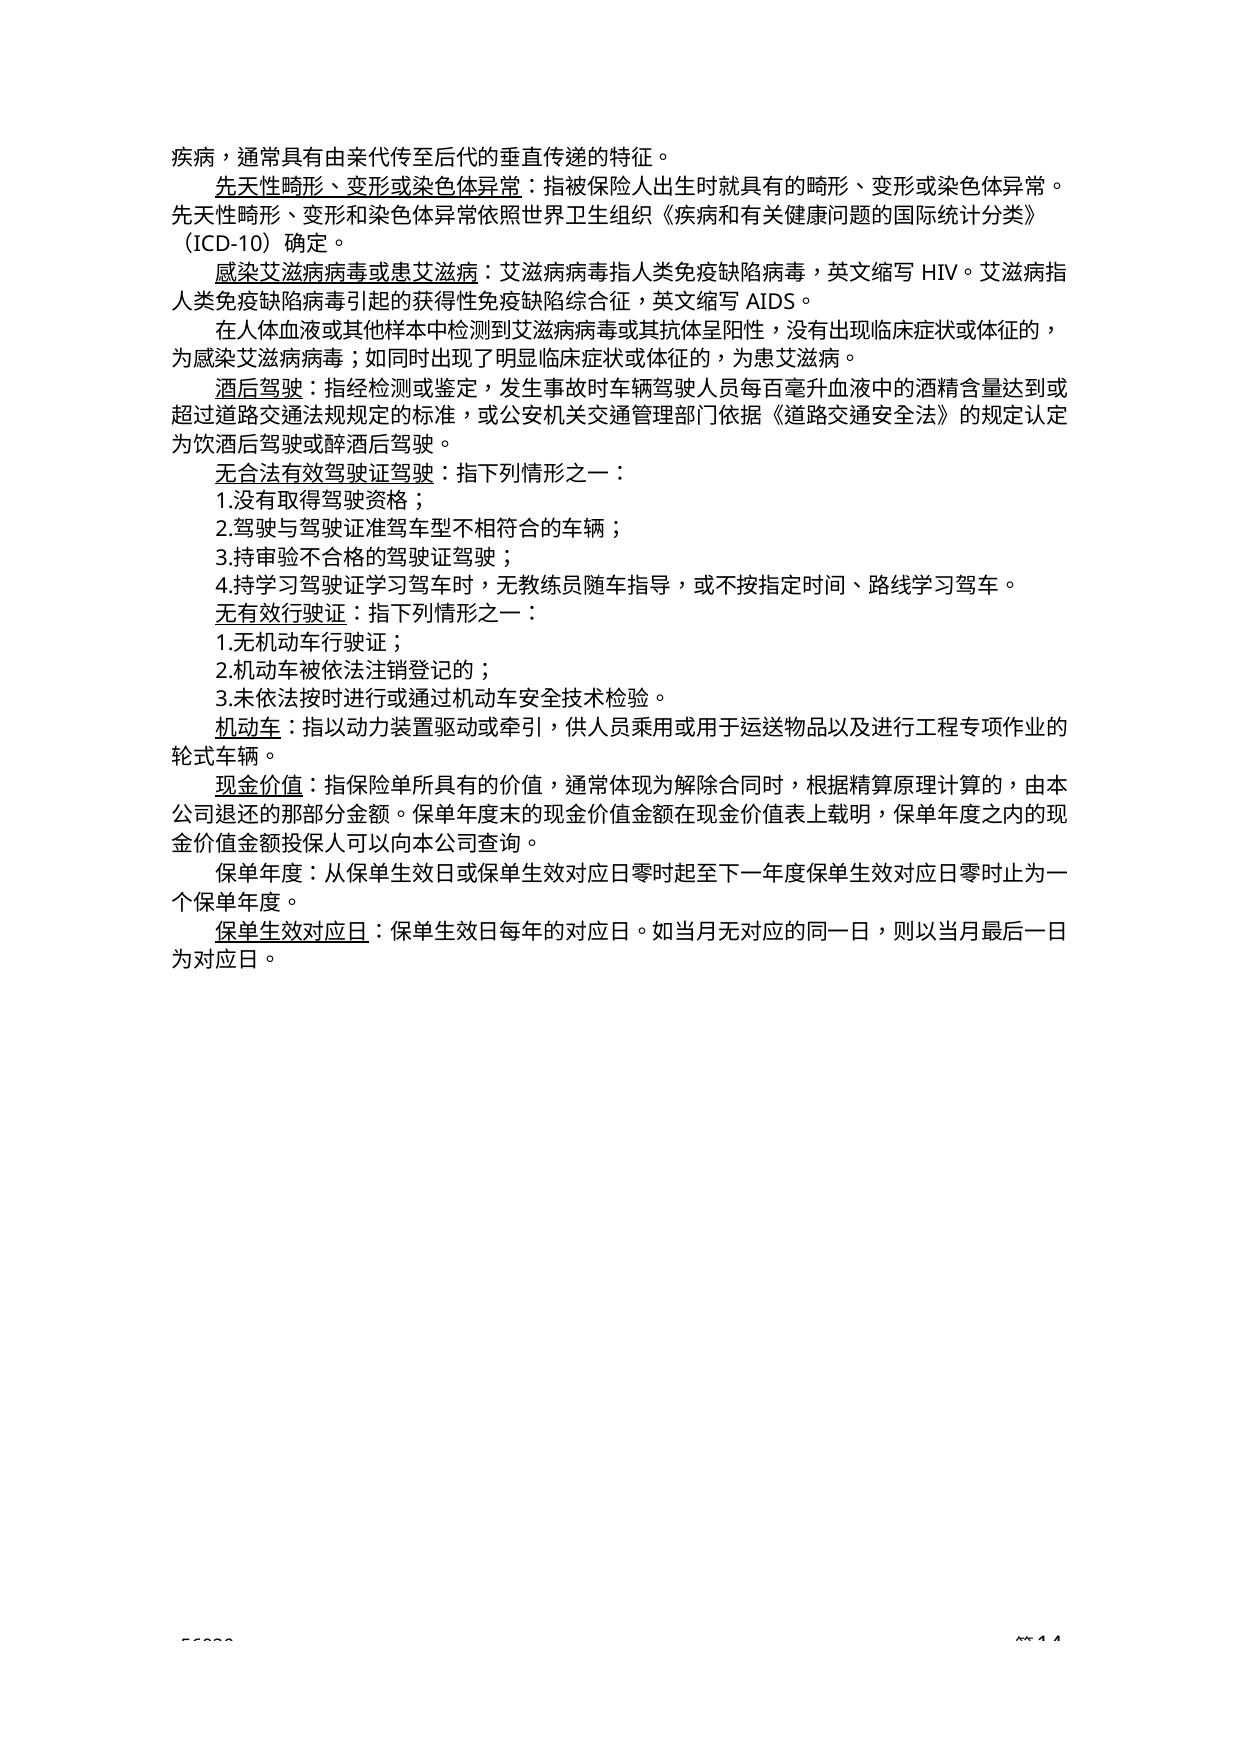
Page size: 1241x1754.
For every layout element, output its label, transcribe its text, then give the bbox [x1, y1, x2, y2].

text 机动车：指以动力装置驱动或牵引，供人员乘用或用于运送物品以及进行工程专项作业的轮式车辆。 [171, 712, 1069, 770]
text 1.没有取得驾驶资格； [215, 487, 1092, 514]
text 疾病，通常具有由亲代传至后代的垂直传递的特征。 [171, 143, 1092, 171]
text 感染艾滋病病毒或患艾滋病：艾滋病病毒指人类免疫缺陷病毒，英文缩写 HIV。艾滋病指人类免疫缺陷病毒引起的获得性免疫缺陷综合征，英文缩写 AIDS。 [171, 257, 1070, 316]
text 保单年度：从保单生效日或保单生效对应日零时起至下一年度保单生效对应日零时止为一个保单年度。 [171, 858, 1069, 917]
text 无合法有效驾驶证驾驶：指下列情形之一： [215, 459, 1092, 487]
text 3.持审验不合格的驾驶证驾驶； [215, 542, 1092, 571]
text 2.驾驶与驾驶证准驾车型不相符合的车辆； [215, 514, 1092, 542]
text 现金价值：指保险单所具有的价值，通常体现为解除合同时，根据精算原理计算的，由本公司退还的那部分金额。保单年度末的现金价值金额在现金价值表上载明，保单年度之内的现金价值金额投保人可以向本公司查询。 [171, 770, 1069, 858]
text 在人体血液或其他样本中检测到艾滋病病毒或其抗体呈阳性，没有出现临床症状或体征的， 为感染艾滋病病毒；如同时出现了明显临床症状或体征的，为患艾滋病。 [171, 316, 1081, 373]
text 先天性畸形、变形或染色体异常：指被保险人出生时就具有的畸形、变形或染色体异常。先天性畸形、变形和染色体异常依照世界卫生组织《疾病和有关健康问题的国际统计分类》 [171, 171, 1069, 229]
text 3.未依法按时进行或通过机动车安全技术检验。 [215, 684, 1092, 712]
text 保单生效对应日：保单生效日每年的对应日。如当月无对应的同一日，则以当月最后一日为对应日。 [171, 917, 1069, 974]
text 4.持学习驾驶证学习驾车时，无教练员随车指导，或不按指定时间、路线学习驾车。无有效行驶证：指下列情形之一： [215, 571, 1026, 628]
text 酒后驾驶：指经检测或鉴定，发生事故时车辆驾驶人员每百毫升血液中的酒精含量达到或超过道路交通法规规定的标准，或公安机关交通管理部门依据《道路交通安全法》的规定认定为饮酒后驾驶或醉酒后驾驶。 [171, 373, 1069, 459]
text 2.机动车被依法注销登记的； [215, 656, 1092, 684]
text （ICD-10）确定。 [171, 229, 1092, 257]
text 1.无机动车行驶证； [215, 628, 1092, 656]
